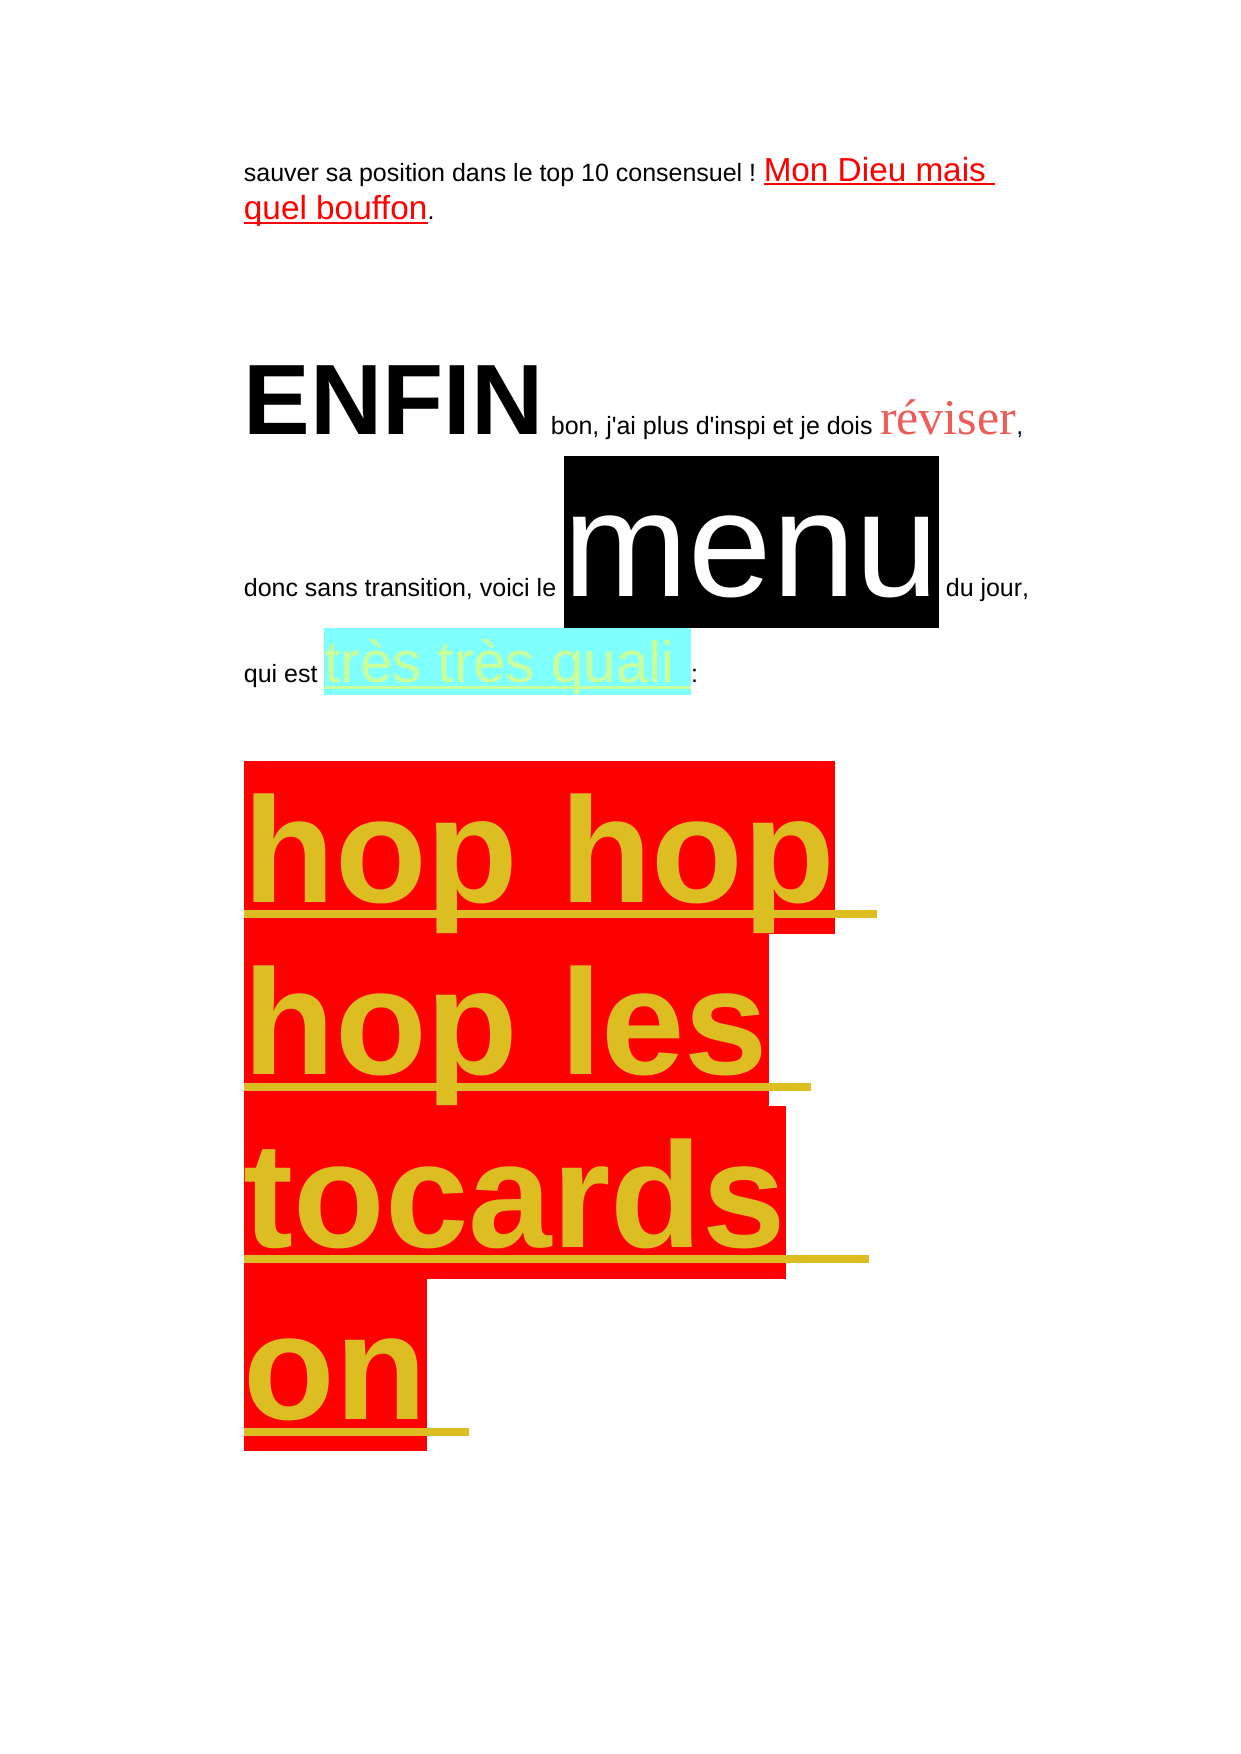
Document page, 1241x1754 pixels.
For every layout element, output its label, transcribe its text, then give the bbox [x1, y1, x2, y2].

text hop hop hop les tocards on rembourse ses dettes ou on finit aux oubliettes (ça rime) [427, 761, 1034, 1451]
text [244, 150, 1034, 227]
text ENFIN bon, j'ai plus d'inspi et je dois réviser, donc sans transition, voici le menu du jour, qui est très très quali : [244, 341, 1034, 695]
